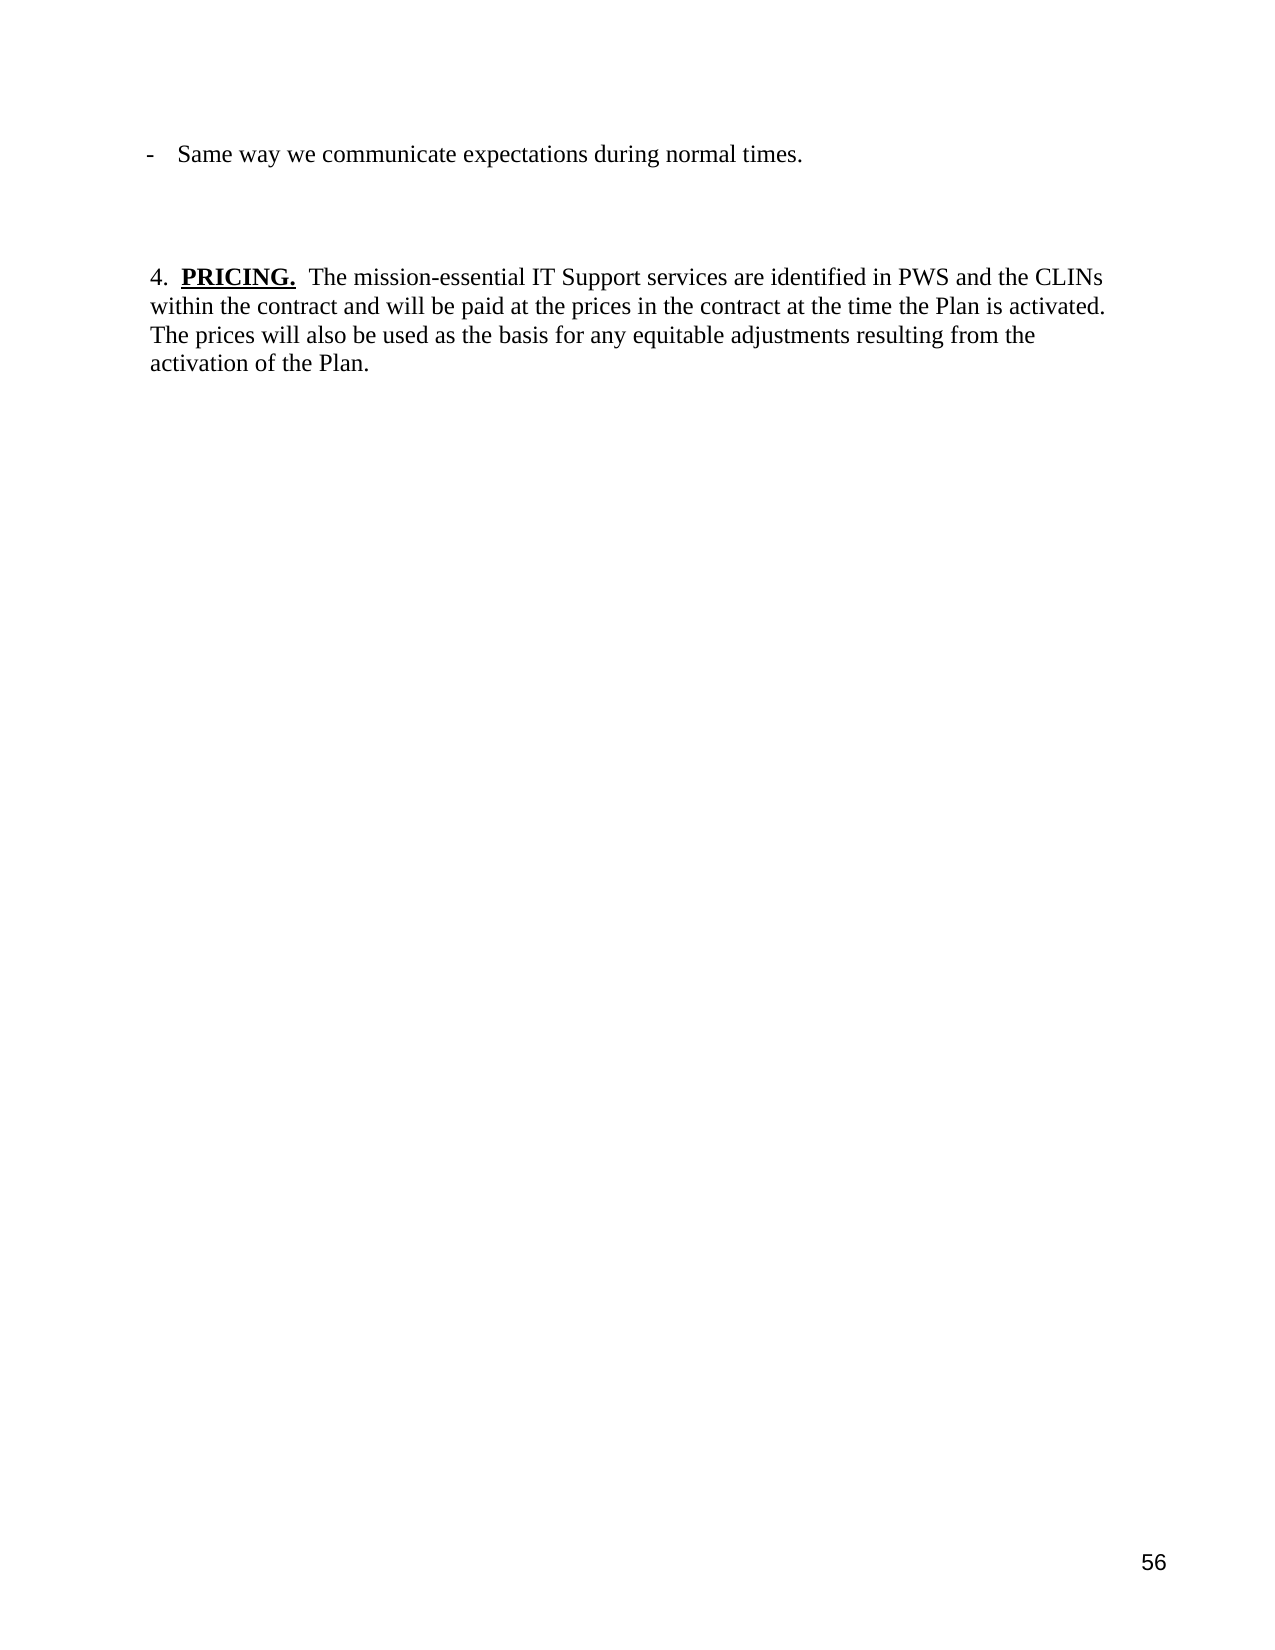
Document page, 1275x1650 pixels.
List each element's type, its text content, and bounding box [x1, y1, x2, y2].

list Same way we communicate expectations during normal times. [146, 139, 1119, 168]
list PRICING. The mission-essential IT Support services are identified in PWS and the CLINs within the contract and will be paid at the prices in the contract at the time the Plan is activated. The prices will also be used as the basis for any equitable adjustments resulting from the activation of the Plan. [150, 262, 1115, 377]
